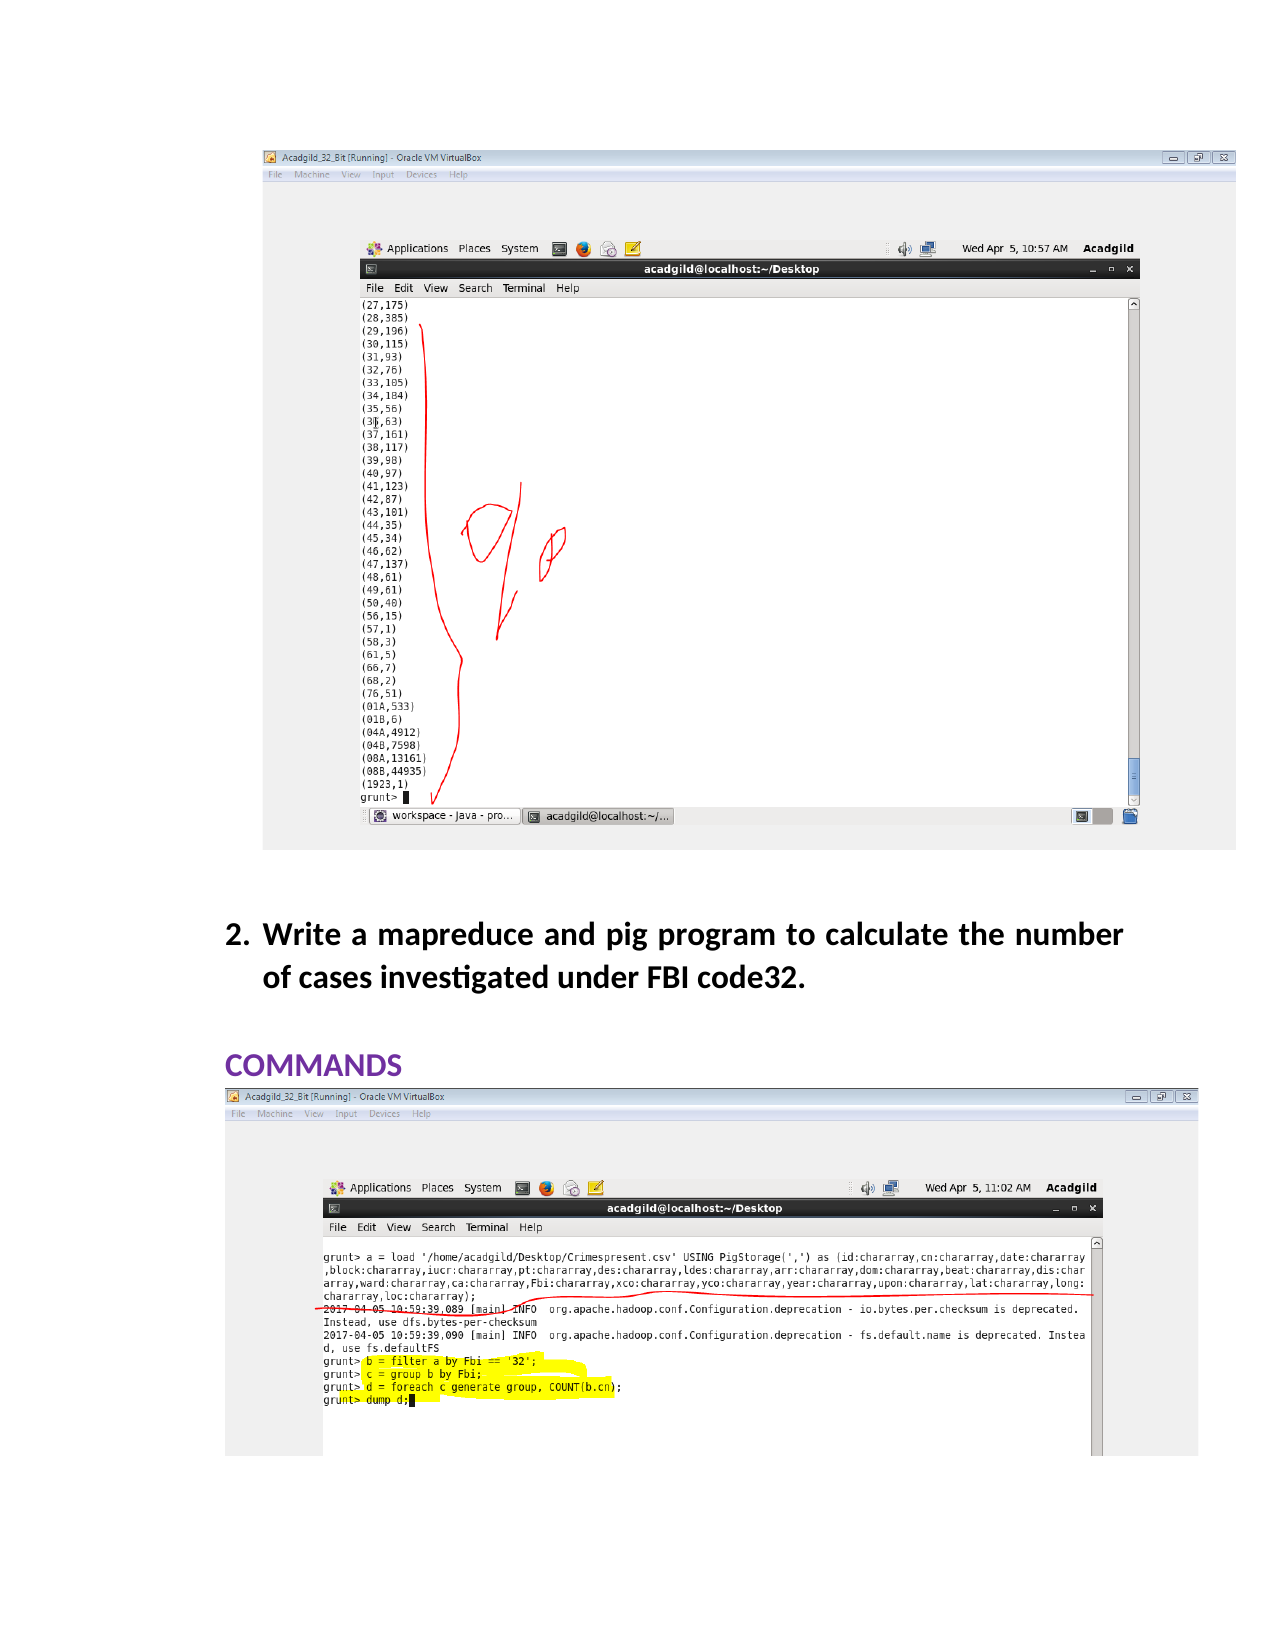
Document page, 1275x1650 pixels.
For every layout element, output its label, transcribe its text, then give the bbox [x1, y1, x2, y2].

list Write a mapreduce and pig program to calculate the number of cases investigated under FBI code32. [225, 913, 1125, 997]
picture [262, 150, 1236, 850]
list COMMANDS [225, 1044, 1125, 1085]
picture [225, 1088, 1199, 1456]
